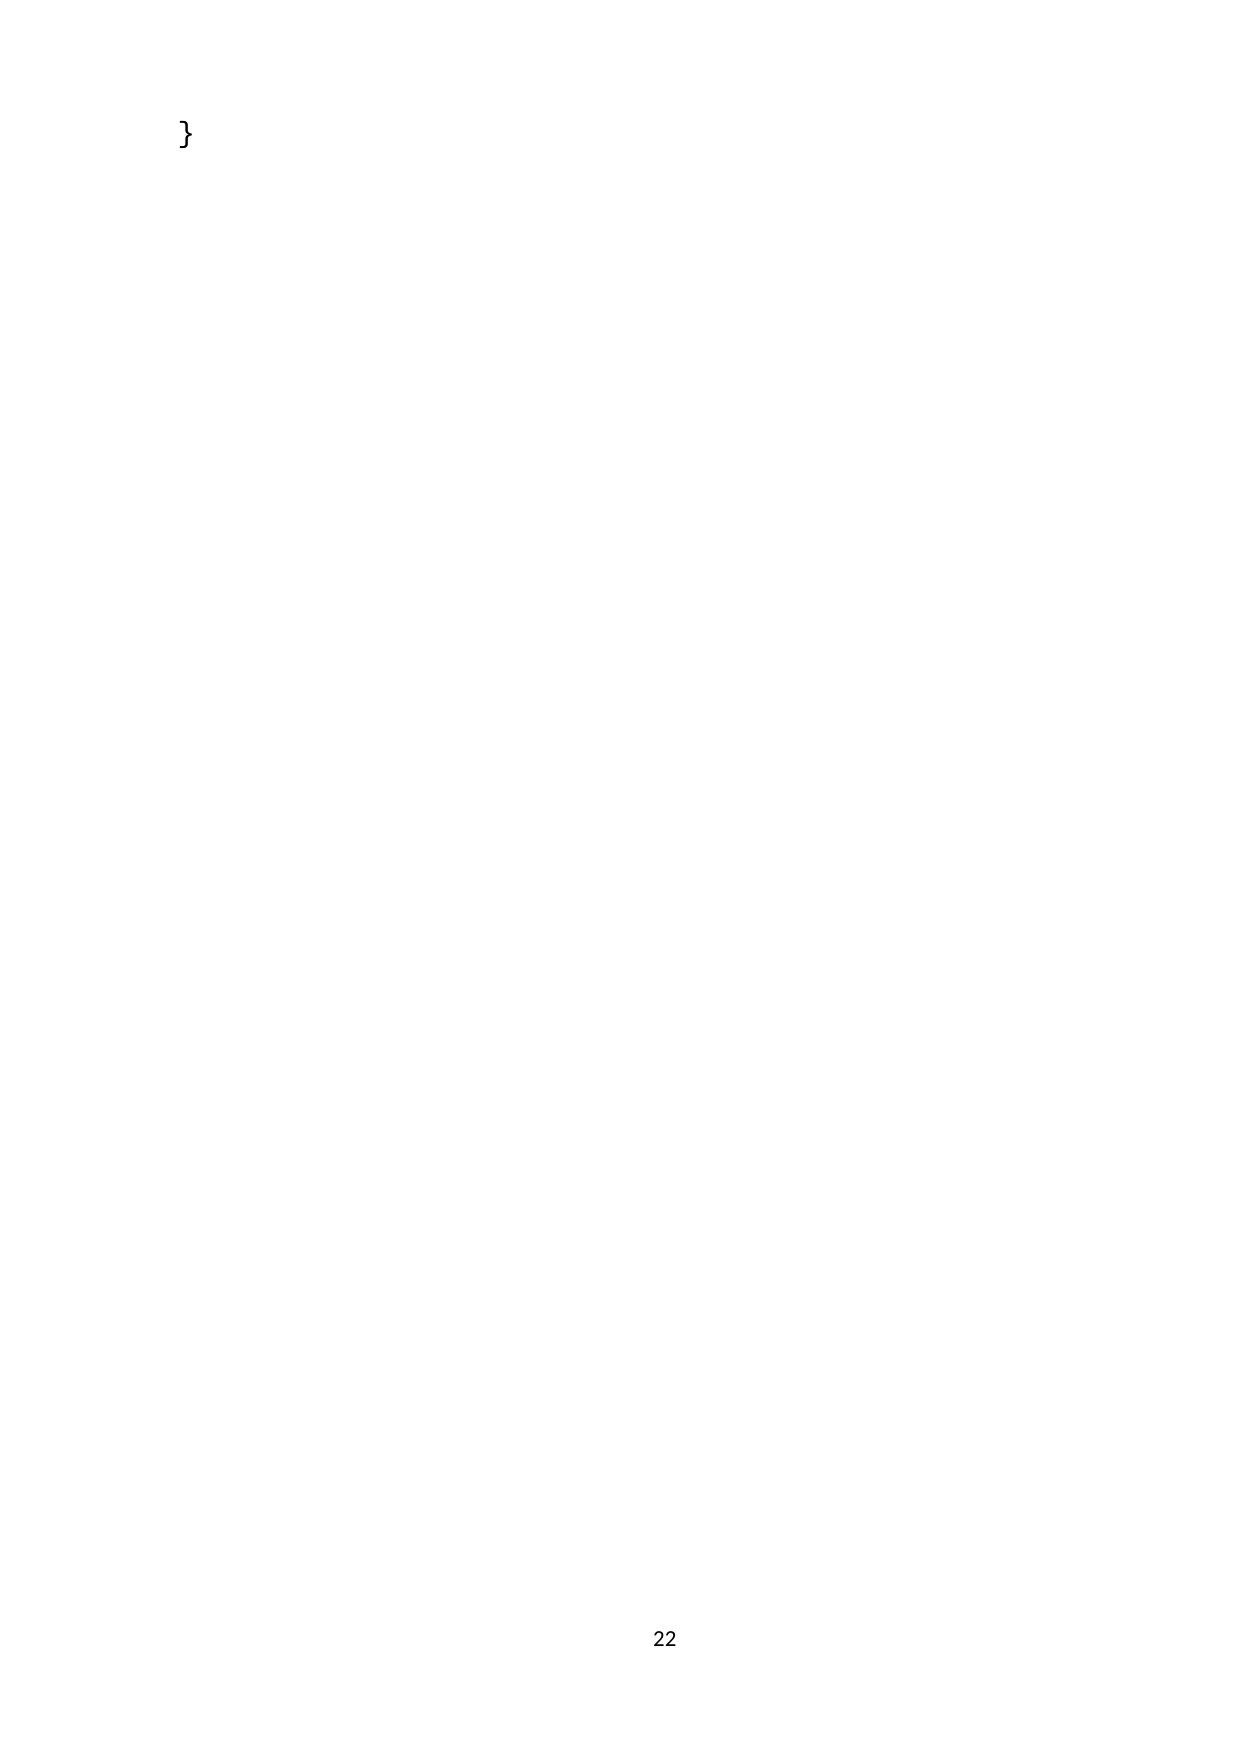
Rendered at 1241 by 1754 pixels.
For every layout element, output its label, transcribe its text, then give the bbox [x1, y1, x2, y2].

text } [177, 118, 1152, 151]
